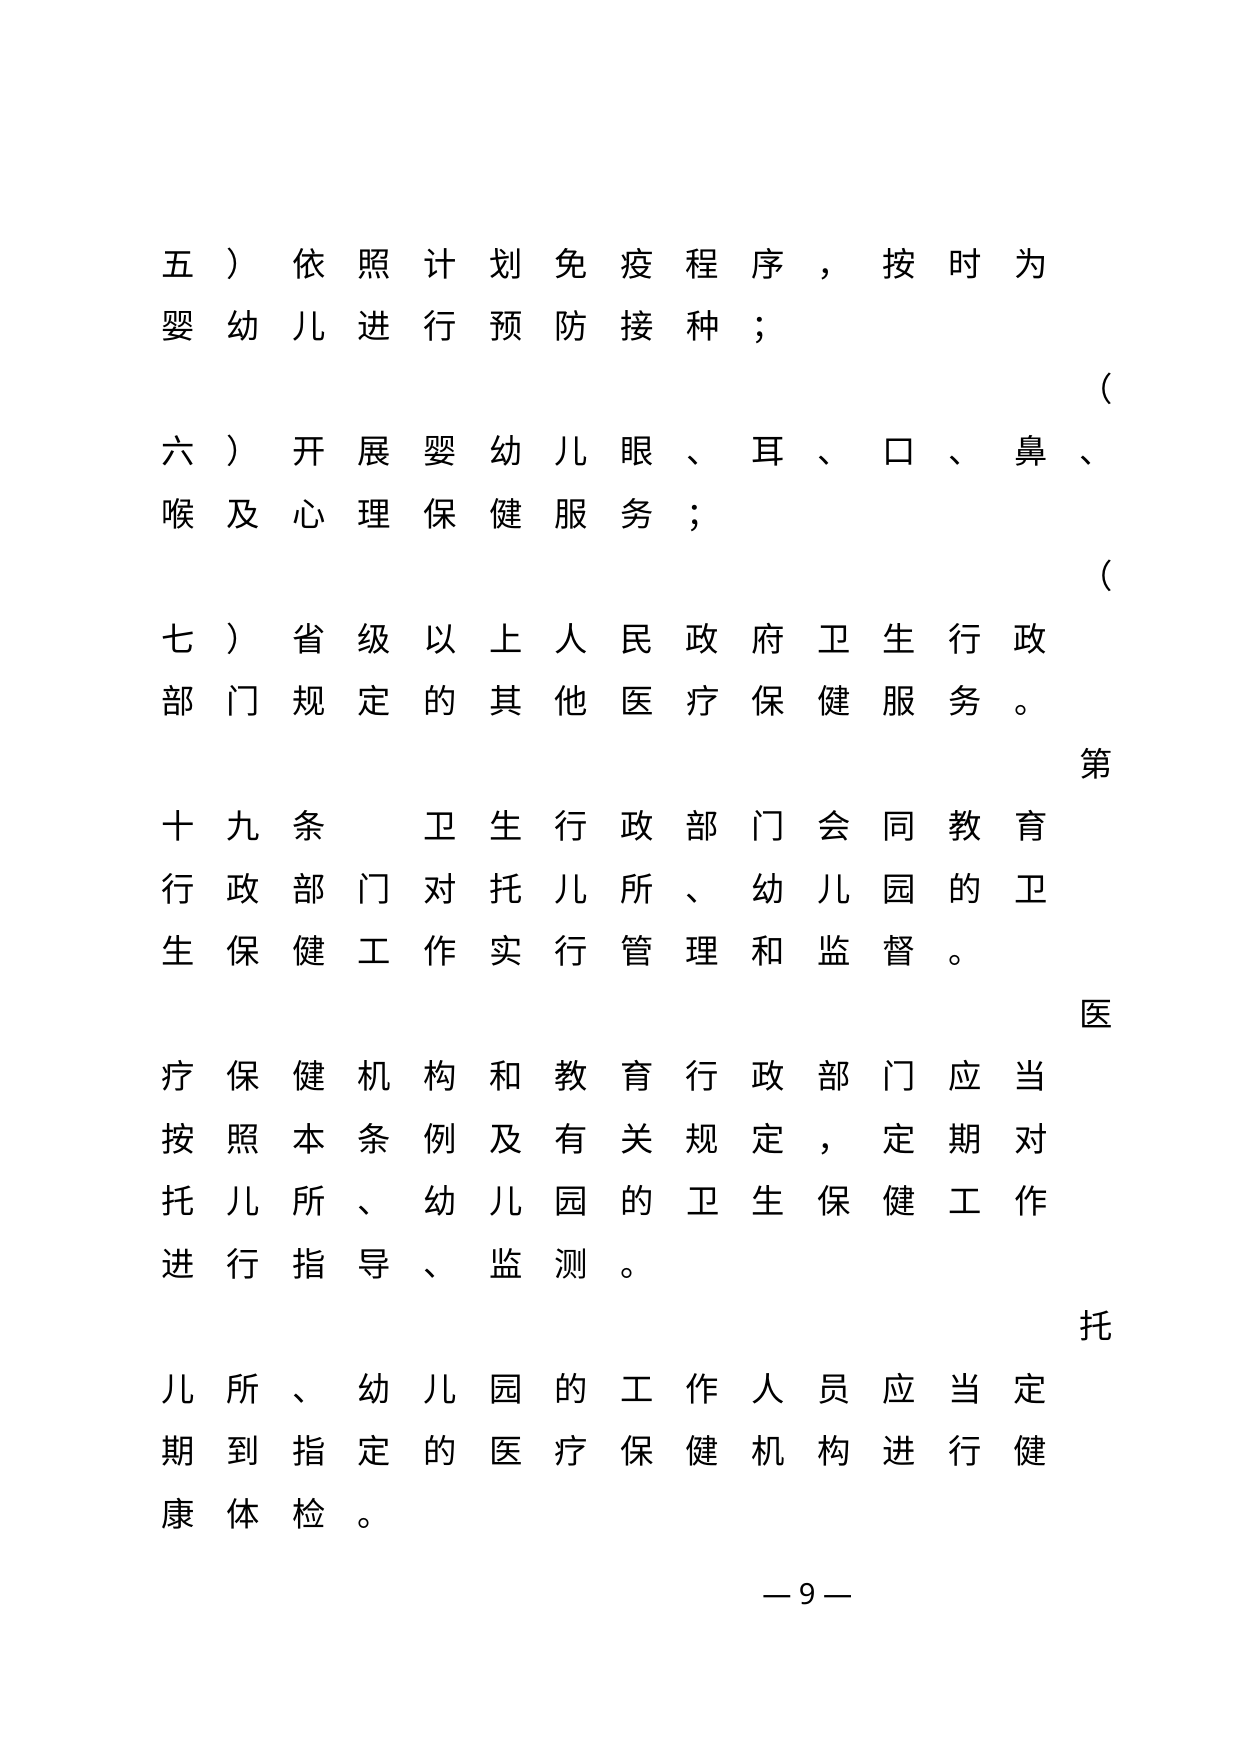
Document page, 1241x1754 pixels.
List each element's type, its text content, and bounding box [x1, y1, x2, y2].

text 托儿所、幼儿园的工作人员应当定期到指定的医疗保健机构进行健康体检。 [161, 1293, 1079, 1543]
text （六）开展婴幼儿眼、耳、口、鼻、喉及心理保健服务； [161, 356, 1079, 543]
text 第十九条 卫生行政部门会同教育行政部门对托儿所、幼儿园的卫生保健工作实行管理和监督。 [161, 731, 1079, 981]
text （七）省级以上人民政府卫生行政部门规定的其他医疗保健服务。 [161, 543, 1079, 731]
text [161, 231, 1079, 356]
text 医疗保健机构和教育行政部门应当按照本条例及有关规定，定期对托儿所、幼儿园的卫生保健工作进行指导、监测。 [161, 981, 1079, 1293]
